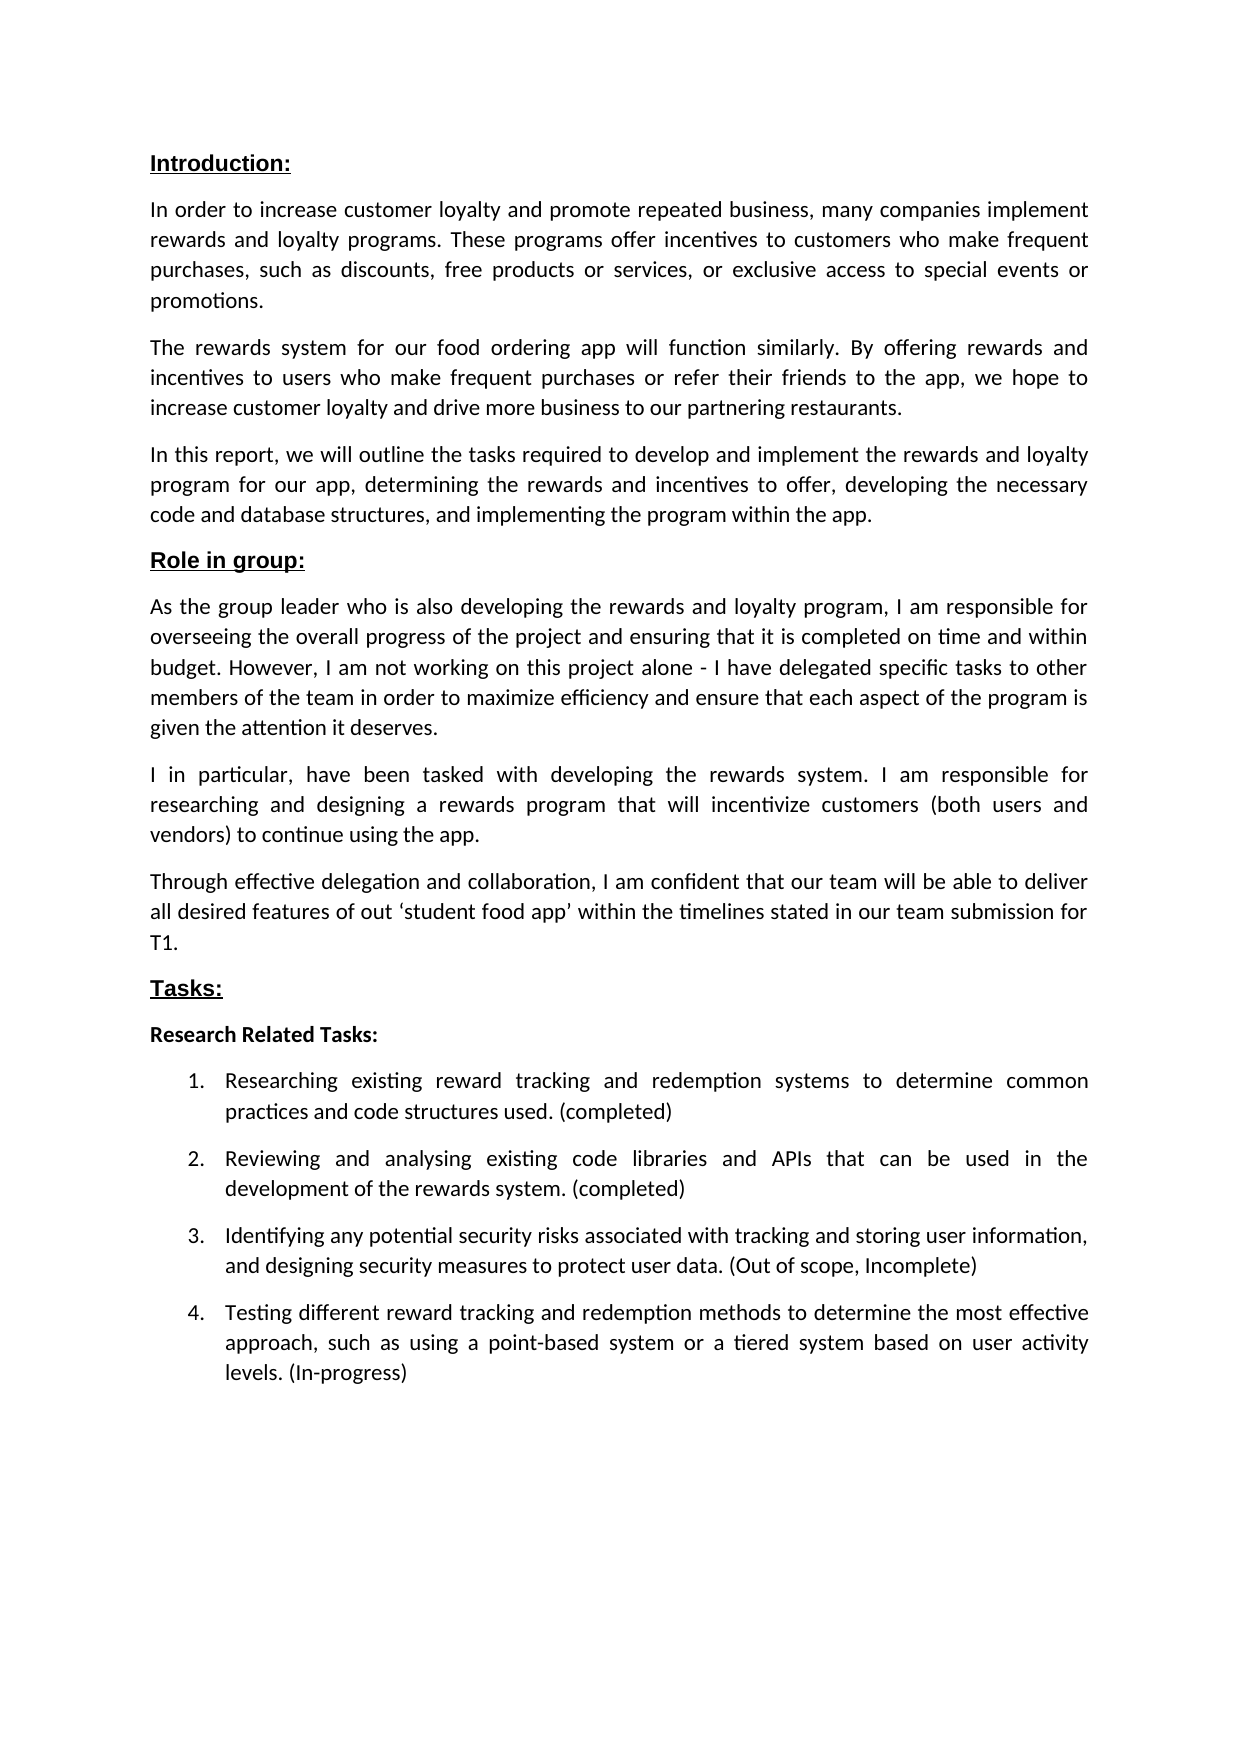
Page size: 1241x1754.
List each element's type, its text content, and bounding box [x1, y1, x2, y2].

text Role in group: [150, 547, 1090, 573]
text In this report, we will outline the tasks required to develop and implement the rewards and loyalty program for our app, determining the rewards and incentives to offer, developing the necessary code and database structures, and implementing the program within the app. [150, 440, 1090, 528]
list Reviewing and analysing existing code libraries and APIs that can be used in the development of the rewards system. (completed) [187, 1144, 1090, 1202]
list Testing different reward tracking and redemption methods to determine the most effective approach, such as using a point-based system or a tiered system based on user activity levels. (In-progress) [187, 1298, 1090, 1386]
text Tasks: [150, 974, 1090, 1001]
text I in particular, have been tasked with developing the rewards system. I am responsible for researching and designing a rewards program that will incentivize customers (both users and vendors) to continue using the app. [150, 760, 1090, 848]
list Identifying any potential security risks associated with tracking and storing user information, and designing security measures to protect user data. (Out of scope, Incomplete) [187, 1221, 1090, 1279]
text As the group leader who is also developing the rewards and loyalty program, I am responsible for overseeing the overall progress of the project and ensuring that it is completed on time and within budget. However, I am not working on this project alone - I have delegated specific tasks to other members of the team in order to maximize efficiency and ensure that each aspect of the program is given the attention it deserves. [150, 592, 1090, 741]
text Introduction: [150, 150, 1090, 176]
text The rewards system for our food ordering app will function similarly. By offering rewards and incentives to users who make frequent purchases or refer their friends to the app, we hope to increase customer loyalty and drive more business to our partnering restaurants. [150, 333, 1090, 421]
list Researching existing reward tracking and redemption systems to determine common practices and code structures used. (completed) [187, 1067, 1090, 1125]
text In order to increase customer loyalty and promote repeated business, many companies implement rewards and loyalty programs. These programs offer incentives to customers who make frequent purchases, such as discounts, free products or services, or exclusive access to special events or promotions. [150, 195, 1090, 314]
text Research Related Tasks: [150, 1020, 1090, 1048]
text Through effective delegation and collaboration, I am confident that our team will be able to deliver all desired features of out ‘student food app’ within the timelines stated in our team submission for T1. [150, 867, 1090, 956]
